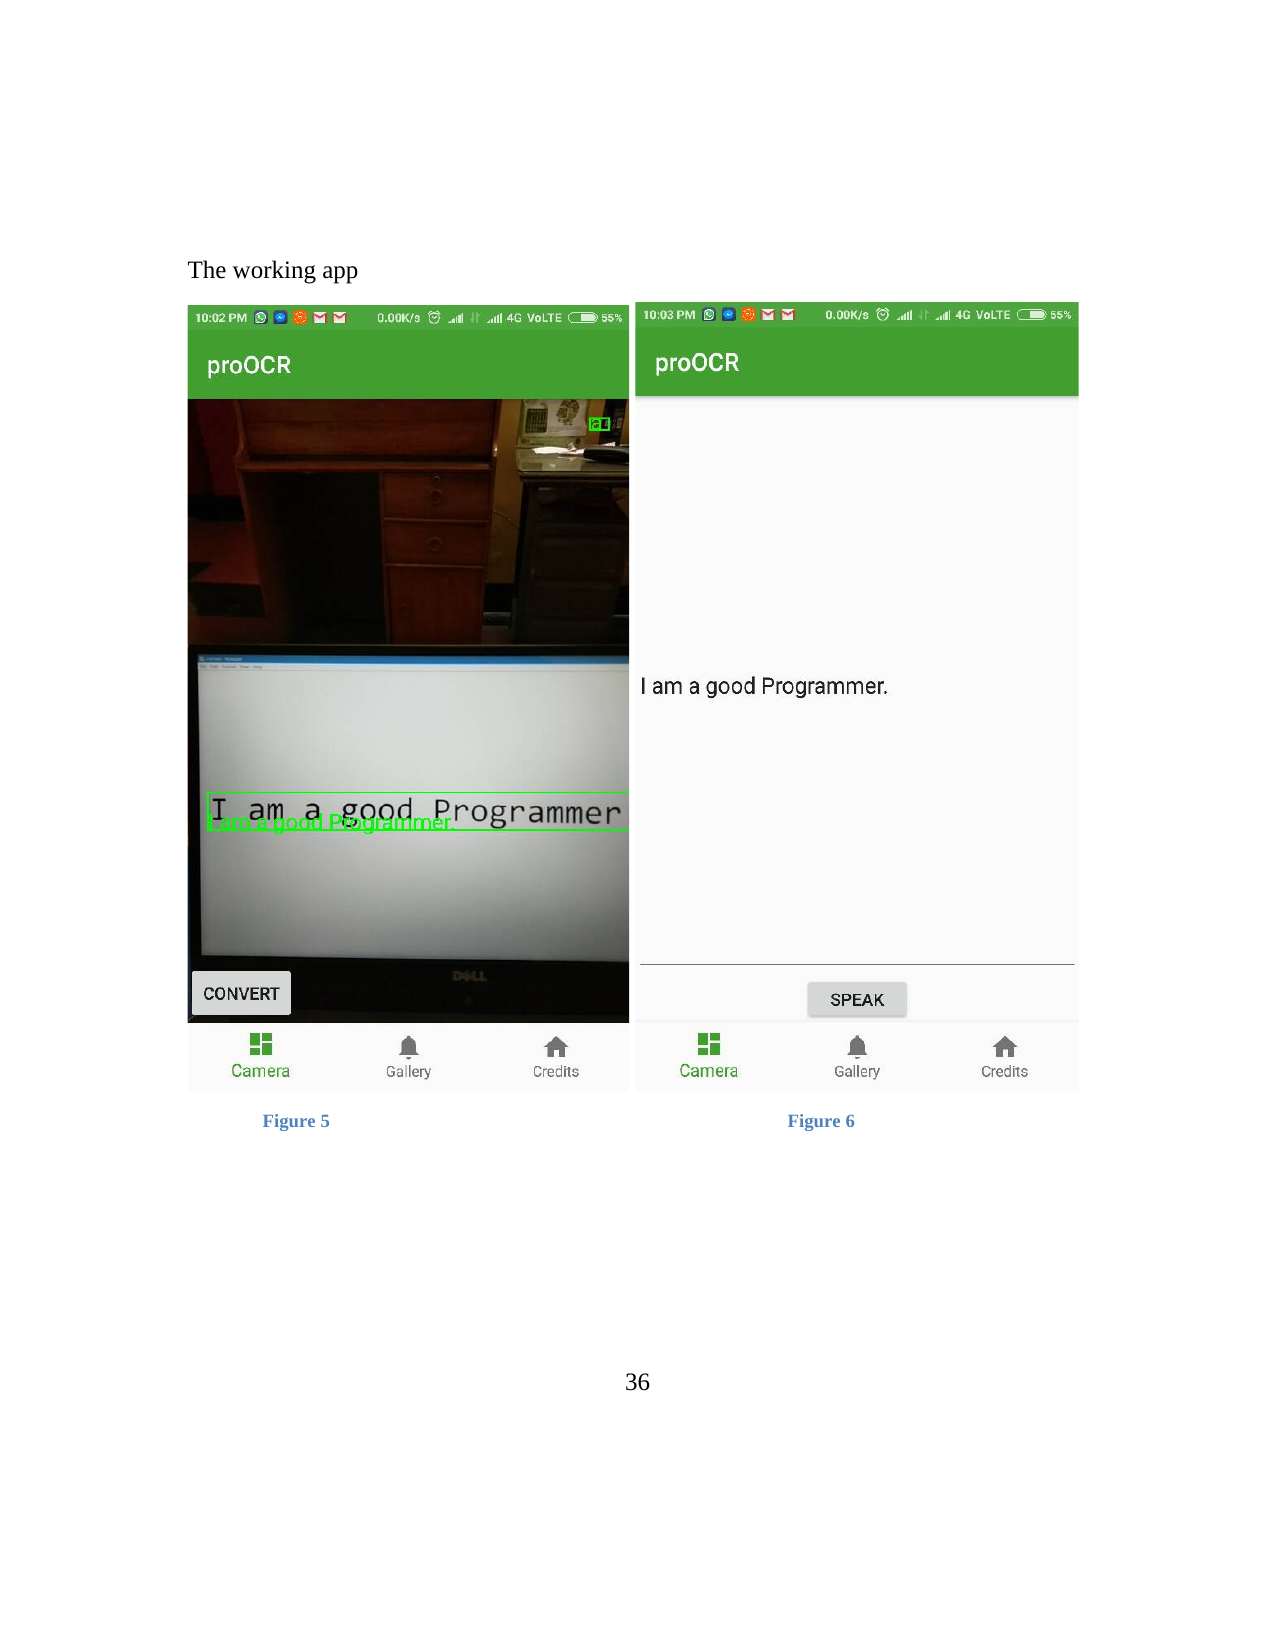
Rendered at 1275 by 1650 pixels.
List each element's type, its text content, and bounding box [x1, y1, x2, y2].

picture [187, 305, 630, 1091]
picture [635, 302, 1079, 1091]
text The working app [187, 255, 1087, 284]
